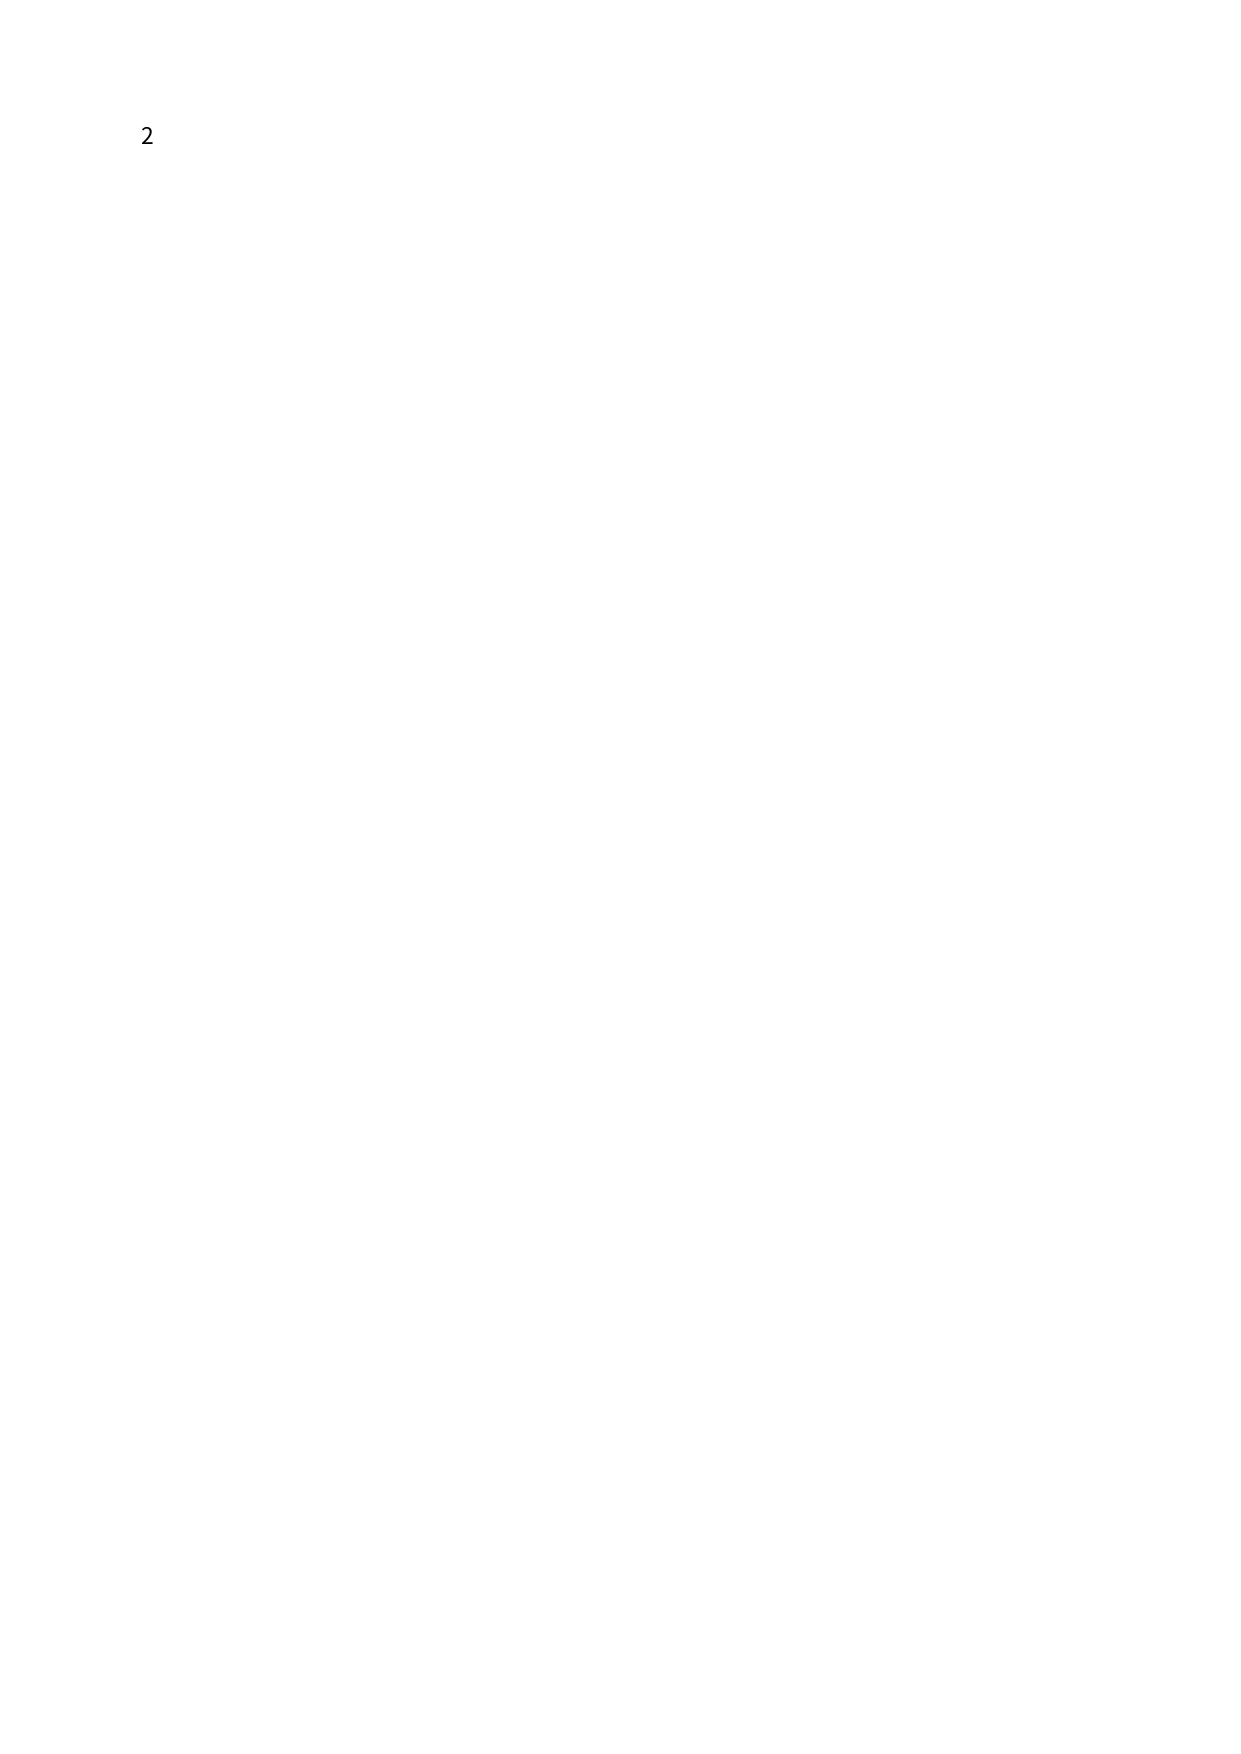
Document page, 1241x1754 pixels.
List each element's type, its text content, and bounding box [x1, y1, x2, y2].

text 2 [141, 118, 1122, 151]
